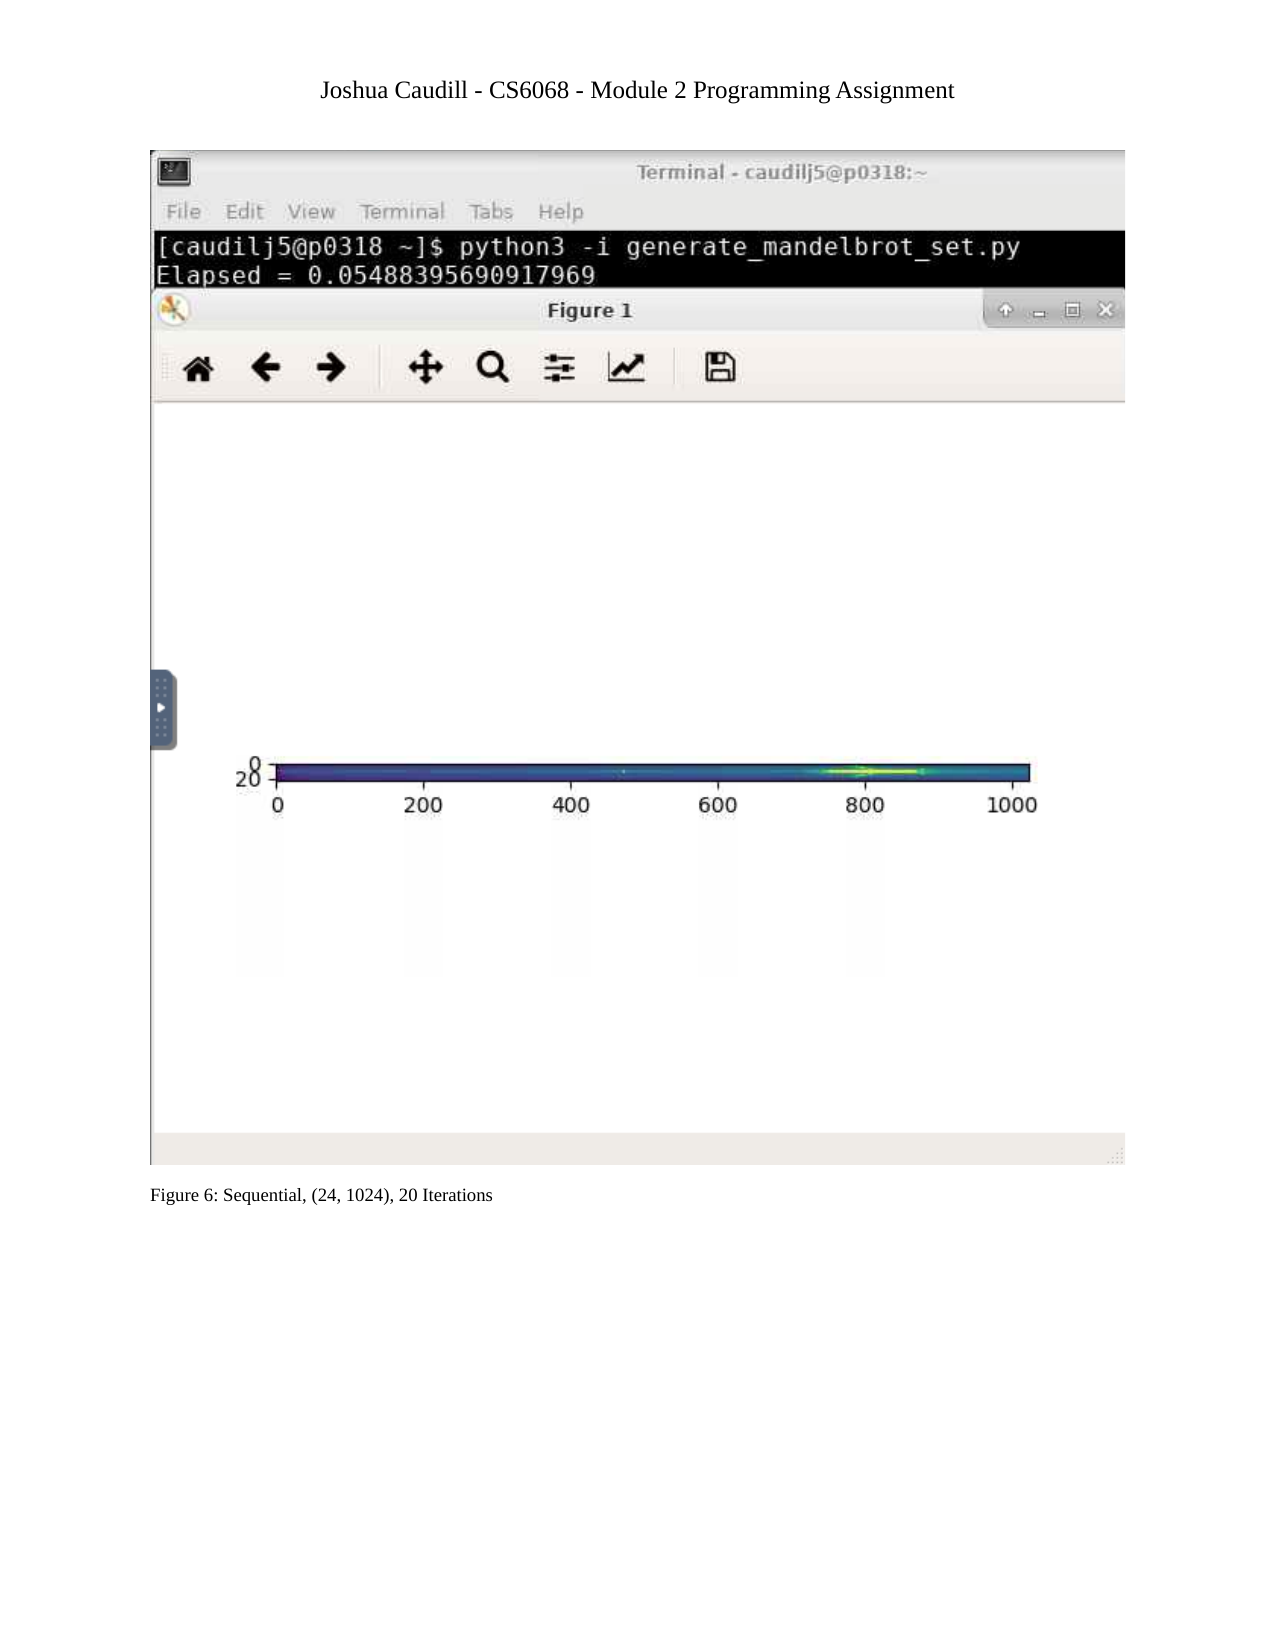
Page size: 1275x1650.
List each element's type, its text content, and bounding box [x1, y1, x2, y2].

text Figure 6: Sequential, (24, 1024), 20 Iterations [150, 1183, 1125, 1205]
picture [150, 150, 1125, 1165]
